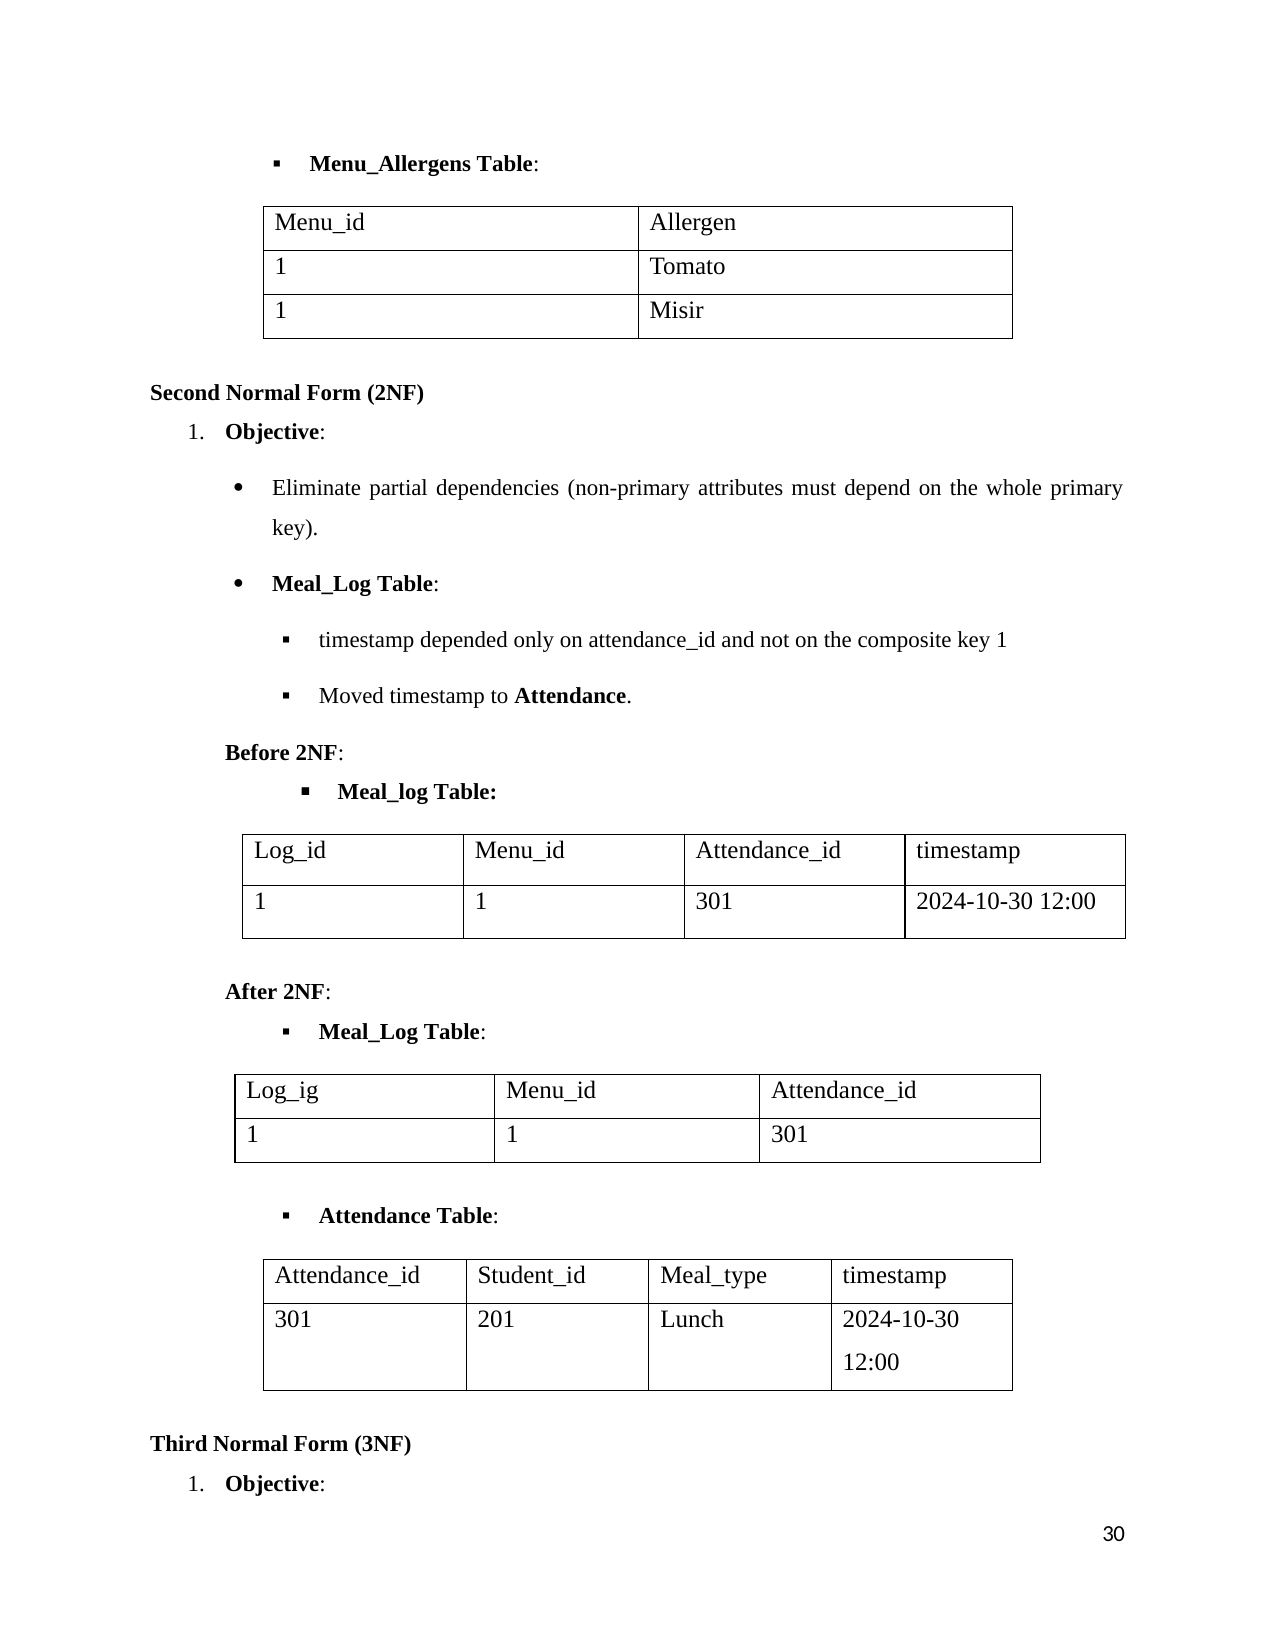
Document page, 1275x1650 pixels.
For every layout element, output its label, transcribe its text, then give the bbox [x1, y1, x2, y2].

table_cell 1 [243, 886, 463, 938]
list Attendance Table: [281, 1202, 1125, 1229]
table_cell 301 [264, 1304, 466, 1390]
table_cell 301 [760, 1119, 1040, 1162]
table_header Menu_id [495, 1075, 759, 1118]
list Meal_log Table: [300, 778, 1125, 804]
list timestamp depended only on attendance_id and not on the composite key 1 [281, 626, 1125, 653]
table_cell 201 [467, 1304, 648, 1390]
table_header Attendance_id [264, 1260, 466, 1303]
table_header Attendance_id [685, 835, 904, 885]
list Menu_Allergens Table: [272, 150, 1125, 176]
list Objective: [187, 418, 1125, 445]
table_cell 1 [464, 886, 684, 938]
table_cell 301 [685, 886, 904, 938]
table_cell 1 [236, 1119, 494, 1162]
list Meal_Log Table: [234, 570, 1125, 596]
text After 2NF: [150, 978, 1125, 1004]
table_cell Tomato [639, 251, 1012, 294]
list Objective: [187, 1470, 1125, 1496]
table_cell Lunch [649, 1304, 831, 1390]
list Meal_Log Table: [281, 1018, 1125, 1044]
table_cell 2024-10-30 12:00 [832, 1304, 1012, 1390]
table_header timestamp [832, 1260, 1012, 1303]
table_cell 1 [264, 251, 638, 294]
table_header Log_id [243, 835, 463, 885]
table_cell 2024-10-30 12:00 [906, 886, 1125, 938]
table_header timestamp [906, 835, 1125, 885]
table_cell 1 [264, 295, 638, 338]
list Moved timestamp to Attendance. [281, 682, 1125, 709]
table_cell Misir [639, 295, 1012, 338]
text Second Normal Form (2NF) [150, 379, 1125, 405]
table_header Menu_id [464, 835, 684, 885]
table_header Meal_type [649, 1260, 831, 1303]
table_header Student_id [467, 1260, 648, 1303]
text Before 2NF: [150, 738, 1125, 765]
text Third Normal Form (3NF) [150, 1430, 1125, 1457]
table_header Menu_id [264, 207, 638, 250]
table_cell 1 [495, 1119, 759, 1162]
list Eliminate partial dependencies (non-primary attributes must depend on the whole primary key). [234, 474, 1125, 540]
table_header Log_ig [236, 1075, 494, 1118]
table_header Allergen [639, 207, 1012, 250]
table_header Attendance_id [760, 1075, 1040, 1118]
